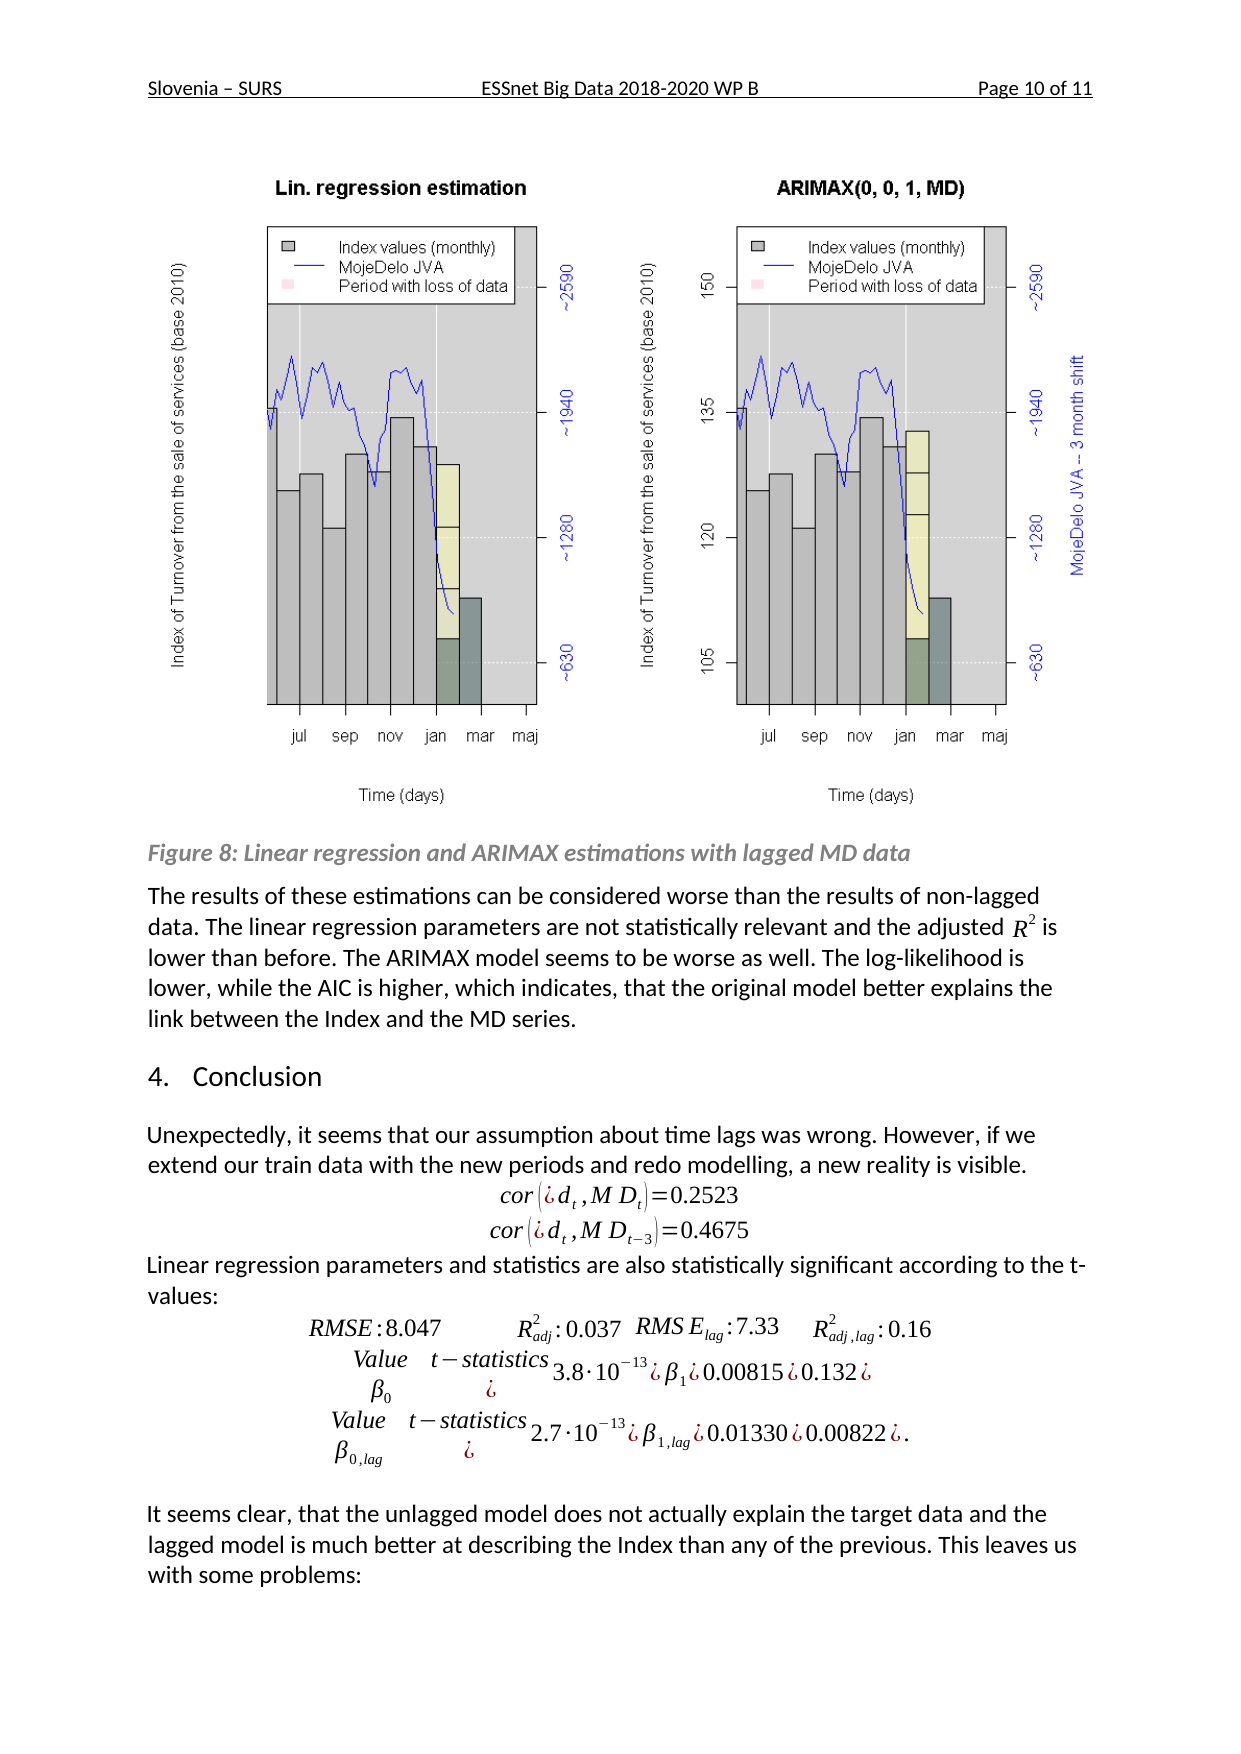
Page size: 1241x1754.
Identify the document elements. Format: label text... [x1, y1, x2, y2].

text Figure 8: Linear regression and ARIMAX estimations with lagged MD data [148, 837, 1093, 868]
text Linear regression parameters and statistics are also statistically significant according to the t-values: [146, 1249, 1093, 1311]
picture [147, 147, 1085, 825]
subtitle Conclusion [148, 1058, 1093, 1094]
text The results of these estimations can be considered worse than the results of non-lagged data. The linear regression parameters are not statistically relevant and the adjusted is lower than before. The ARIMAX model seems to be worse as well. The log-likelihood is lower, while the AIC is higher, which indicates, that the original model better explains the link between the Index and the MD series. [148, 880, 1093, 1033]
text It seems clear, that the unlagged model does not actually explain the target data and the lagged model is much better at describing the Index than any of the previous. This leaves us with some problems: [146, 1498, 1093, 1590]
text Unexpectedly, it seems that our assumption about time lags was wrong. However, if we extend our train data with the new periods and redo modelling, a new reality is visible. [146, 1119, 1093, 1180]
